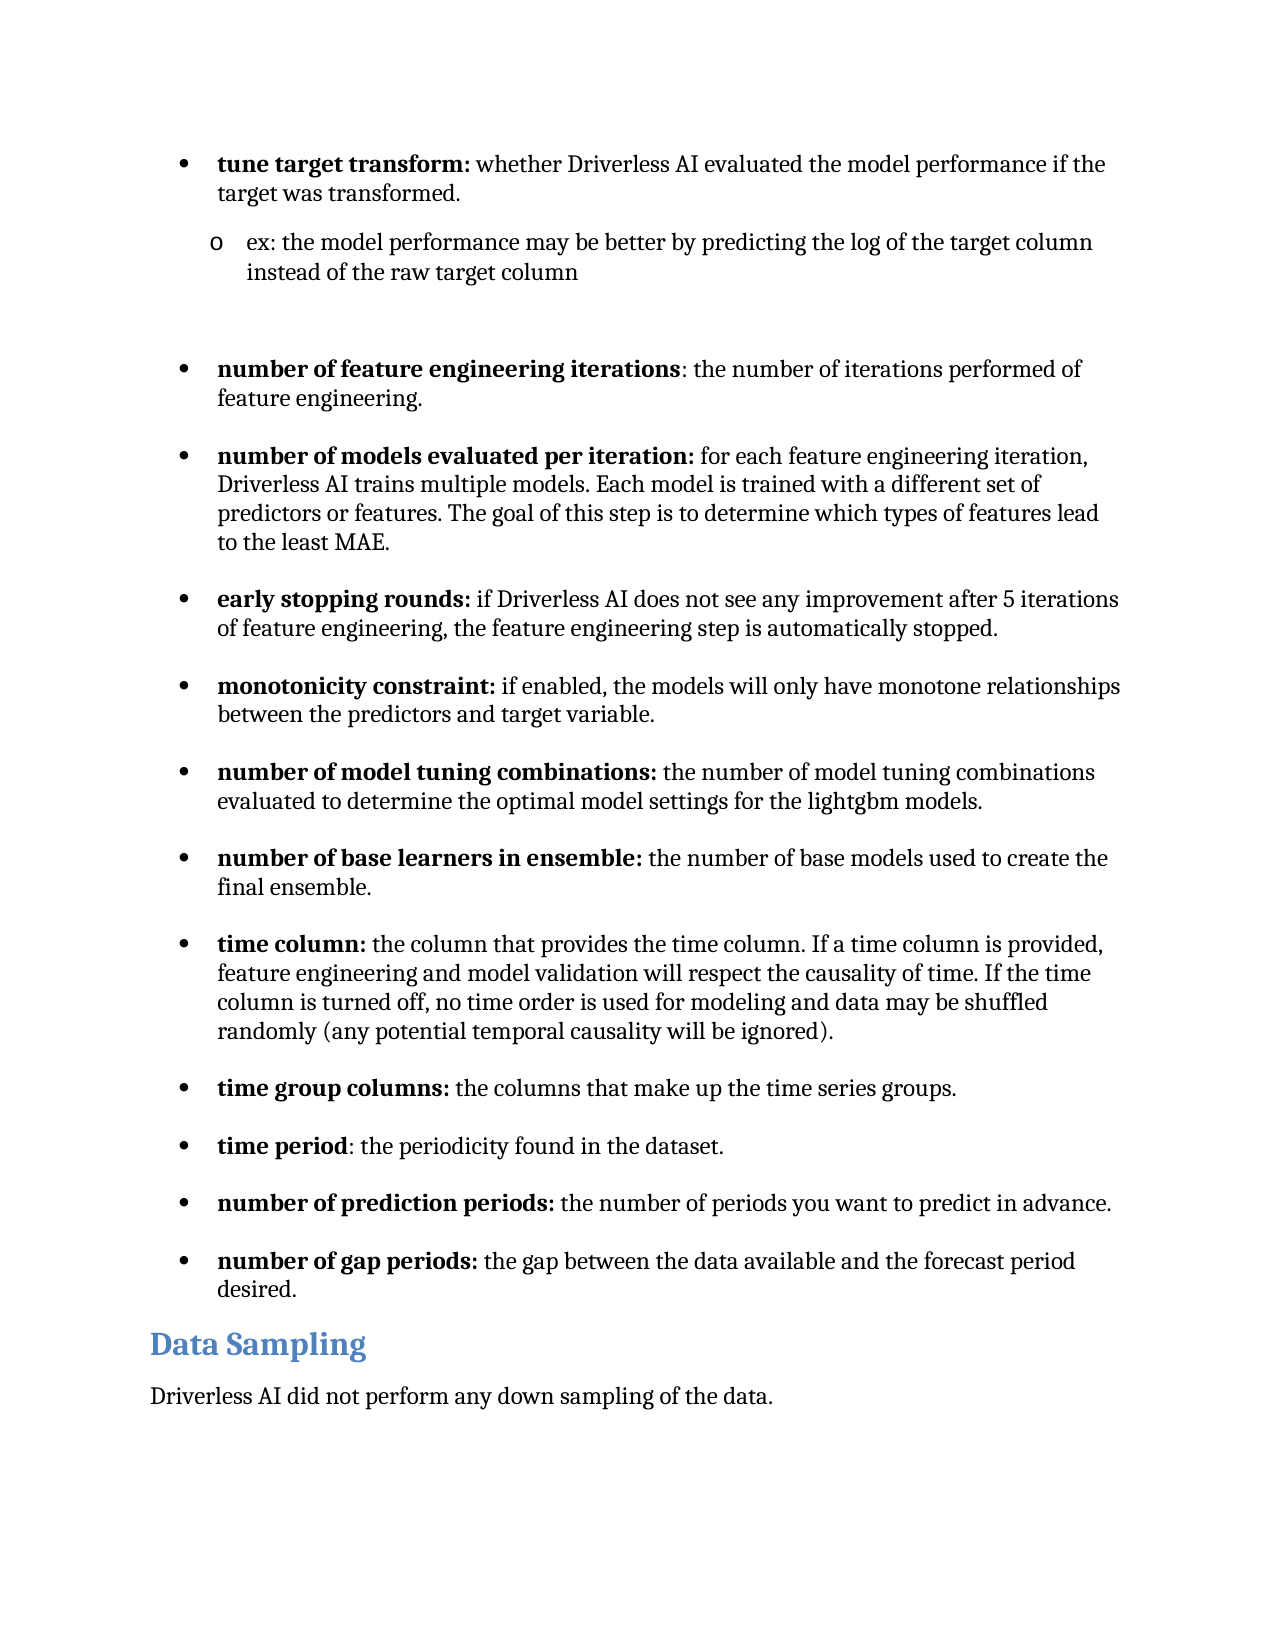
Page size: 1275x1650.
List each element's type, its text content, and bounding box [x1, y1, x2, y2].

list early stopping rounds: if Driverless AI does not see any improvement after 5 iterations of feature engineering, the feature engineering step is automatically stopped. [179, 585, 1125, 643]
subtitle Data Sampling [150, 1325, 1125, 1363]
list monotonicity constraint: if enabled, the models will only have monotone relationships between the predictors and target variable. [179, 672, 1125, 729]
list ex: the model performance may be better by predicting the log of the target column instead of the raw target column [209, 228, 1125, 287]
list number of base learners in ensemble: the number of base models used to create the final ensemble. [179, 844, 1125, 902]
list time group columns: the columns that make up the time series groups. [179, 1074, 1125, 1103]
text Driverless AI did not perform any down sampling of the data. [150, 1382, 1125, 1411]
list number of gap periods: the gap between the data available and the forecast period desired. [179, 1247, 1125, 1304]
list tune target transform: whether Driverless AI evaluated the model performance if the target was transformed. [179, 150, 1125, 207]
list time column: the column that provides the time column. If a time column is provided, feature engineering and model validation will respect the causality of time. If the time column is turned off, no time order is used for modeling and data may be shuffled randomly (any potential temporal causality will be ignored). [179, 930, 1125, 1045]
list time period: the periodicity found in the dataset. [179, 1132, 1125, 1160]
list number of models evaluated per iteration: for each feature engineering iteration, Driverless AI trains multiple models. Each model is trained with a different set of predictors or features. The goal of this step is to determine which types of features lead to the least MAE. [179, 442, 1125, 557]
list number of feature engineering iterations: the number of iterations performed of feature engineering. [179, 355, 1125, 413]
list number of model tuning combinations: the number of model tuning combinations evaluated to determine the optimal model settings for the lightgbm models. [179, 758, 1125, 815]
list number of prediction periods: the number of periods you want to predict in advance. [179, 1189, 1125, 1218]
